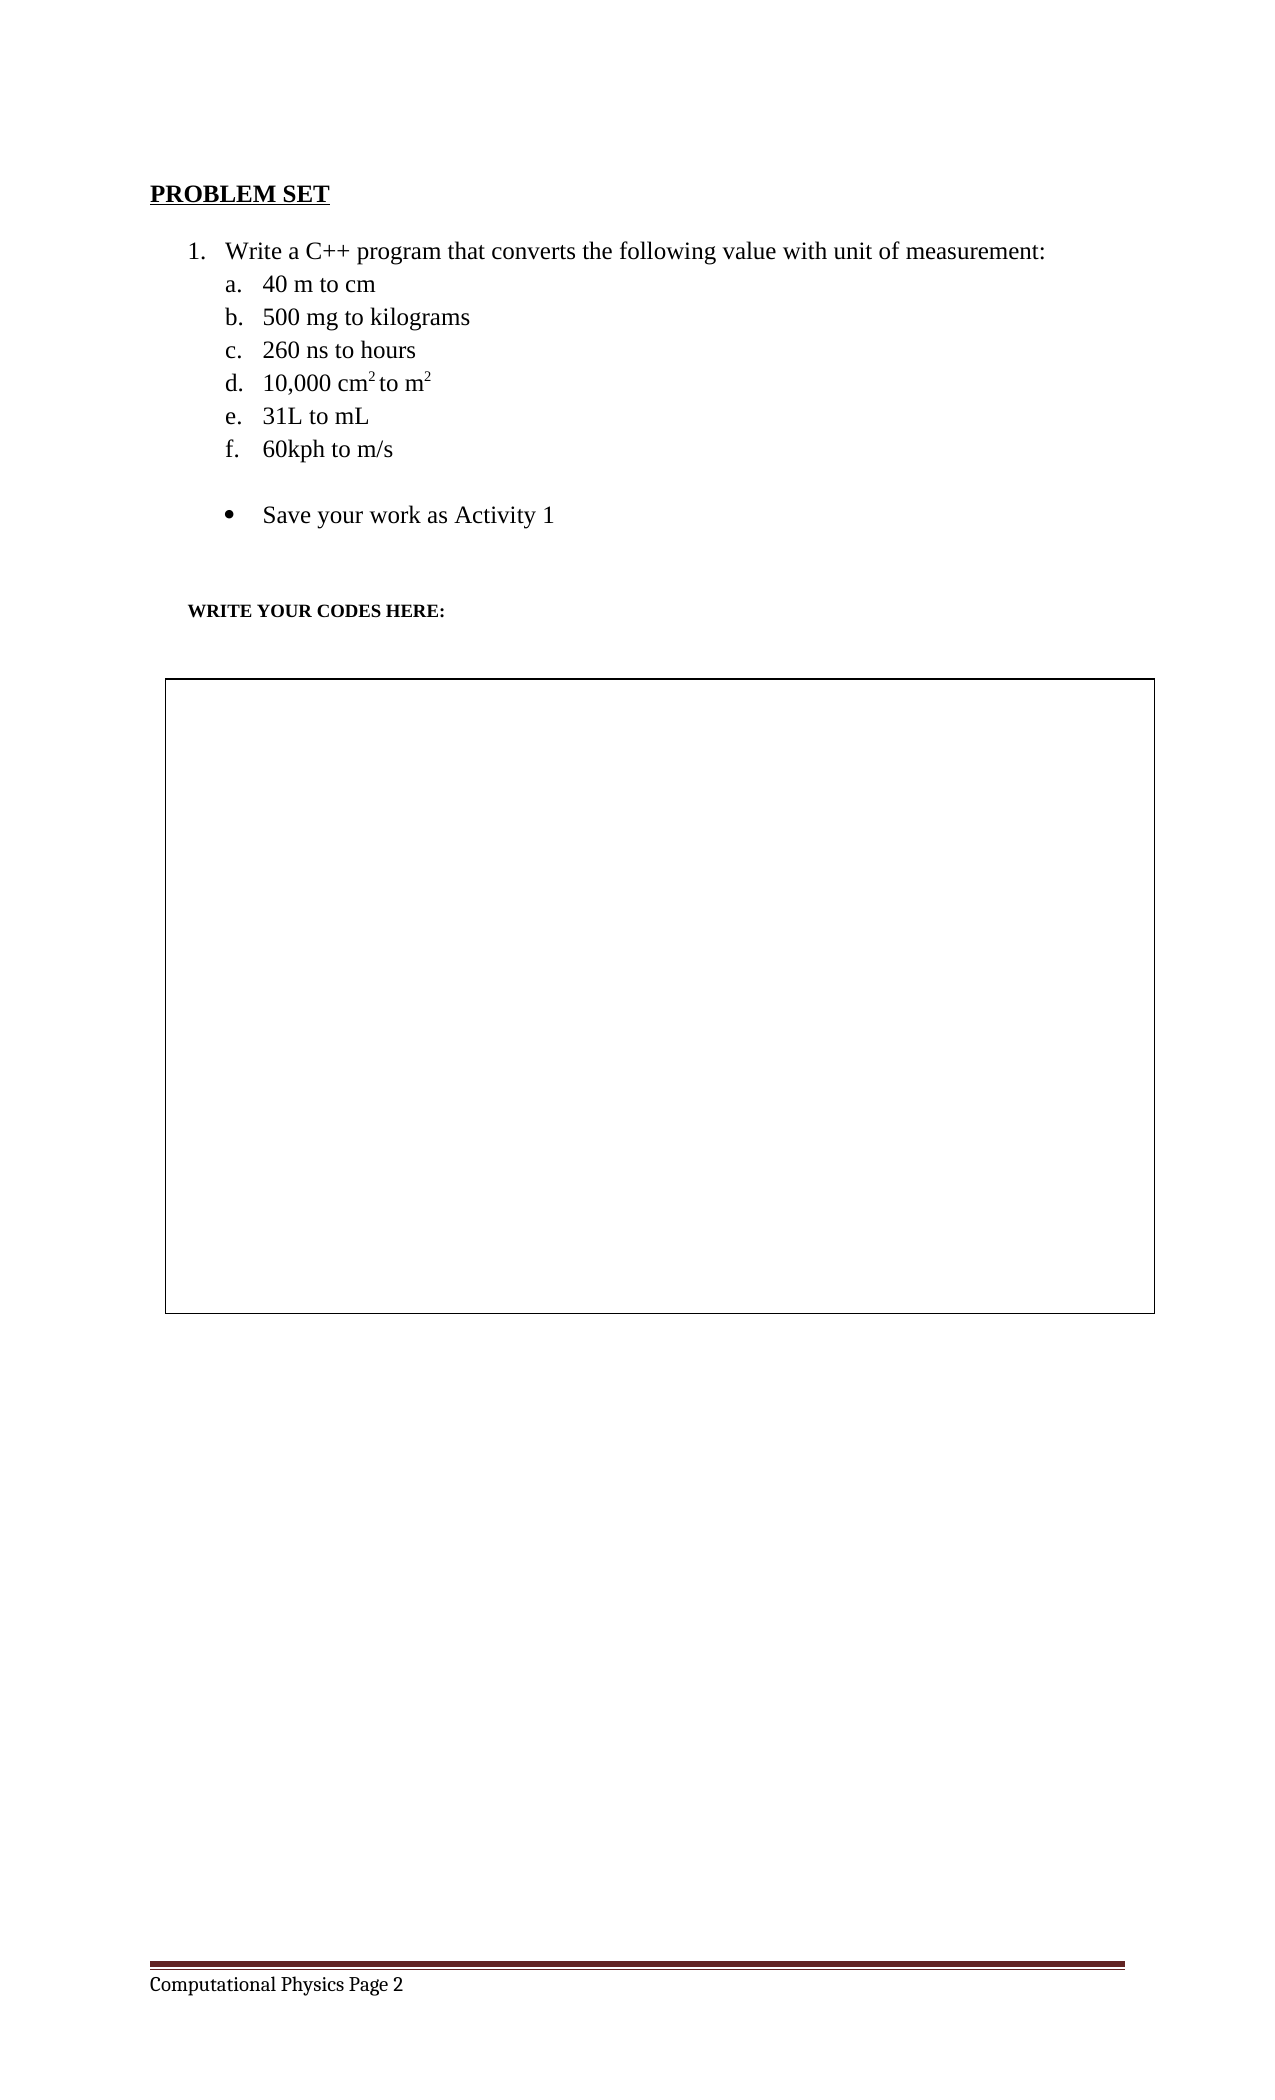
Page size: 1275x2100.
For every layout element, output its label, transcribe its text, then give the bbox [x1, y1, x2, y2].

text WRITE YOUR CODES HERE: [187, 599, 1125, 621]
list 60kph to m/s [225, 434, 1125, 463]
list 40 m to cm [225, 269, 1125, 298]
text PROBLEM SET [150, 179, 1125, 207]
list Save your work as Activity 1 [225, 500, 1125, 529]
list 260 ns to hours [225, 335, 1125, 364]
list 500 mg to kilograms [225, 302, 1125, 331]
list 10,000 cm2 to m2 [225, 368, 1125, 397]
list 31L to mL [225, 401, 1125, 430]
list Write a C++ program that converts the following value with unit of measurement: [187, 236, 1125, 265]
